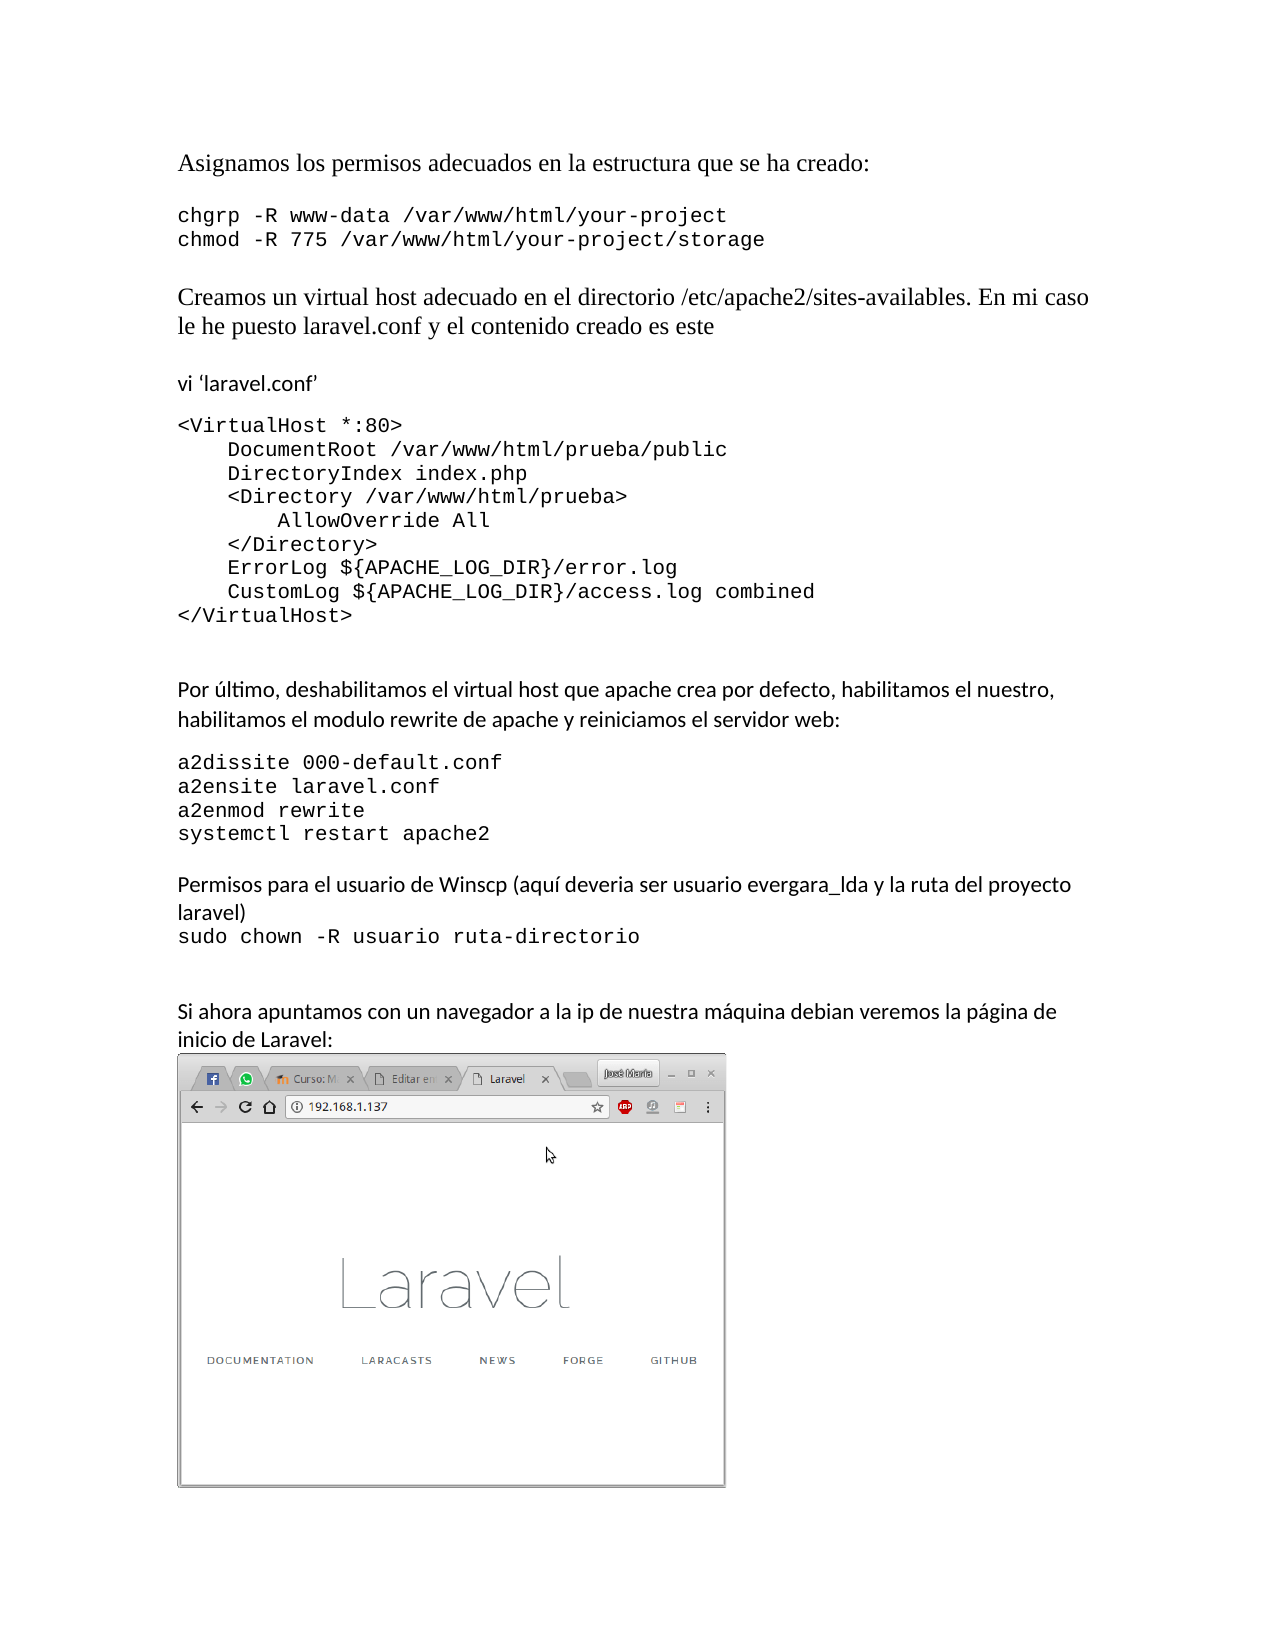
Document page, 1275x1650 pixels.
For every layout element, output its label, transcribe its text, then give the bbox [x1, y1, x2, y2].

text chmod -R 775 /var/www/html/your-project/storage [177, 229, 1098, 253]
text chgrp -R www-data /var/www/html/your-project [177, 206, 1098, 229]
text <VirtualHost *:80> [177, 416, 1098, 439]
picture [177, 1053, 727, 1488]
text DirectoryIndex index.php [177, 463, 1098, 486]
text Permisos para el usuario de Winscp (aquí deveria ser usuario evergara_lda y la ruta del proyecto laravel) [177, 871, 1098, 927]
text <Directory /var/www/html/prueba> [177, 486, 1098, 510]
text sudo chown -R usuario ruta-directorio [177, 927, 1098, 950]
text </Directory> [177, 534, 1098, 557]
text systemctl restart apache2 [177, 823, 1098, 847]
text CustomLog ${APACHE_LOG_DIR}/access.log combined [177, 581, 1098, 605]
text Asignamos los permisos adecuados en la estructura que se ha creado: [177, 148, 1098, 176]
text Creamos un virtual host adecuado en el directorio /etc/apache2/sites-availables. En mi caso le he puesto laravel.conf y el contenido creado es este [177, 282, 1098, 339]
text </VirtualHost> [177, 605, 1098, 628]
text Por último, deshabilitamos el virtual host que apache crea por defecto, habilitamos el nuestro, habilitamos el modulo rewrite de apache y reiniciamos el servidor web: [177, 675, 1098, 733]
text a2enmod rewrite [177, 799, 1098, 823]
text DocumentRoot /var/www/html/prueba/public [177, 439, 1098, 463]
text a2ensite laravel.conf [177, 776, 1098, 799]
text vi ‘laravel.conf’ [177, 369, 1098, 397]
text AllowOverride All [177, 510, 1098, 534]
text Si ahora apuntamos con un navegador a la ip de nuestra máquina debian veremos la página de inicio de Laravel: [177, 997, 1098, 1053]
text a2dissite 000-default.conf [177, 752, 1098, 776]
text ErrorLog ${APACHE_LOG_DIR}/error.log [177, 557, 1098, 581]
